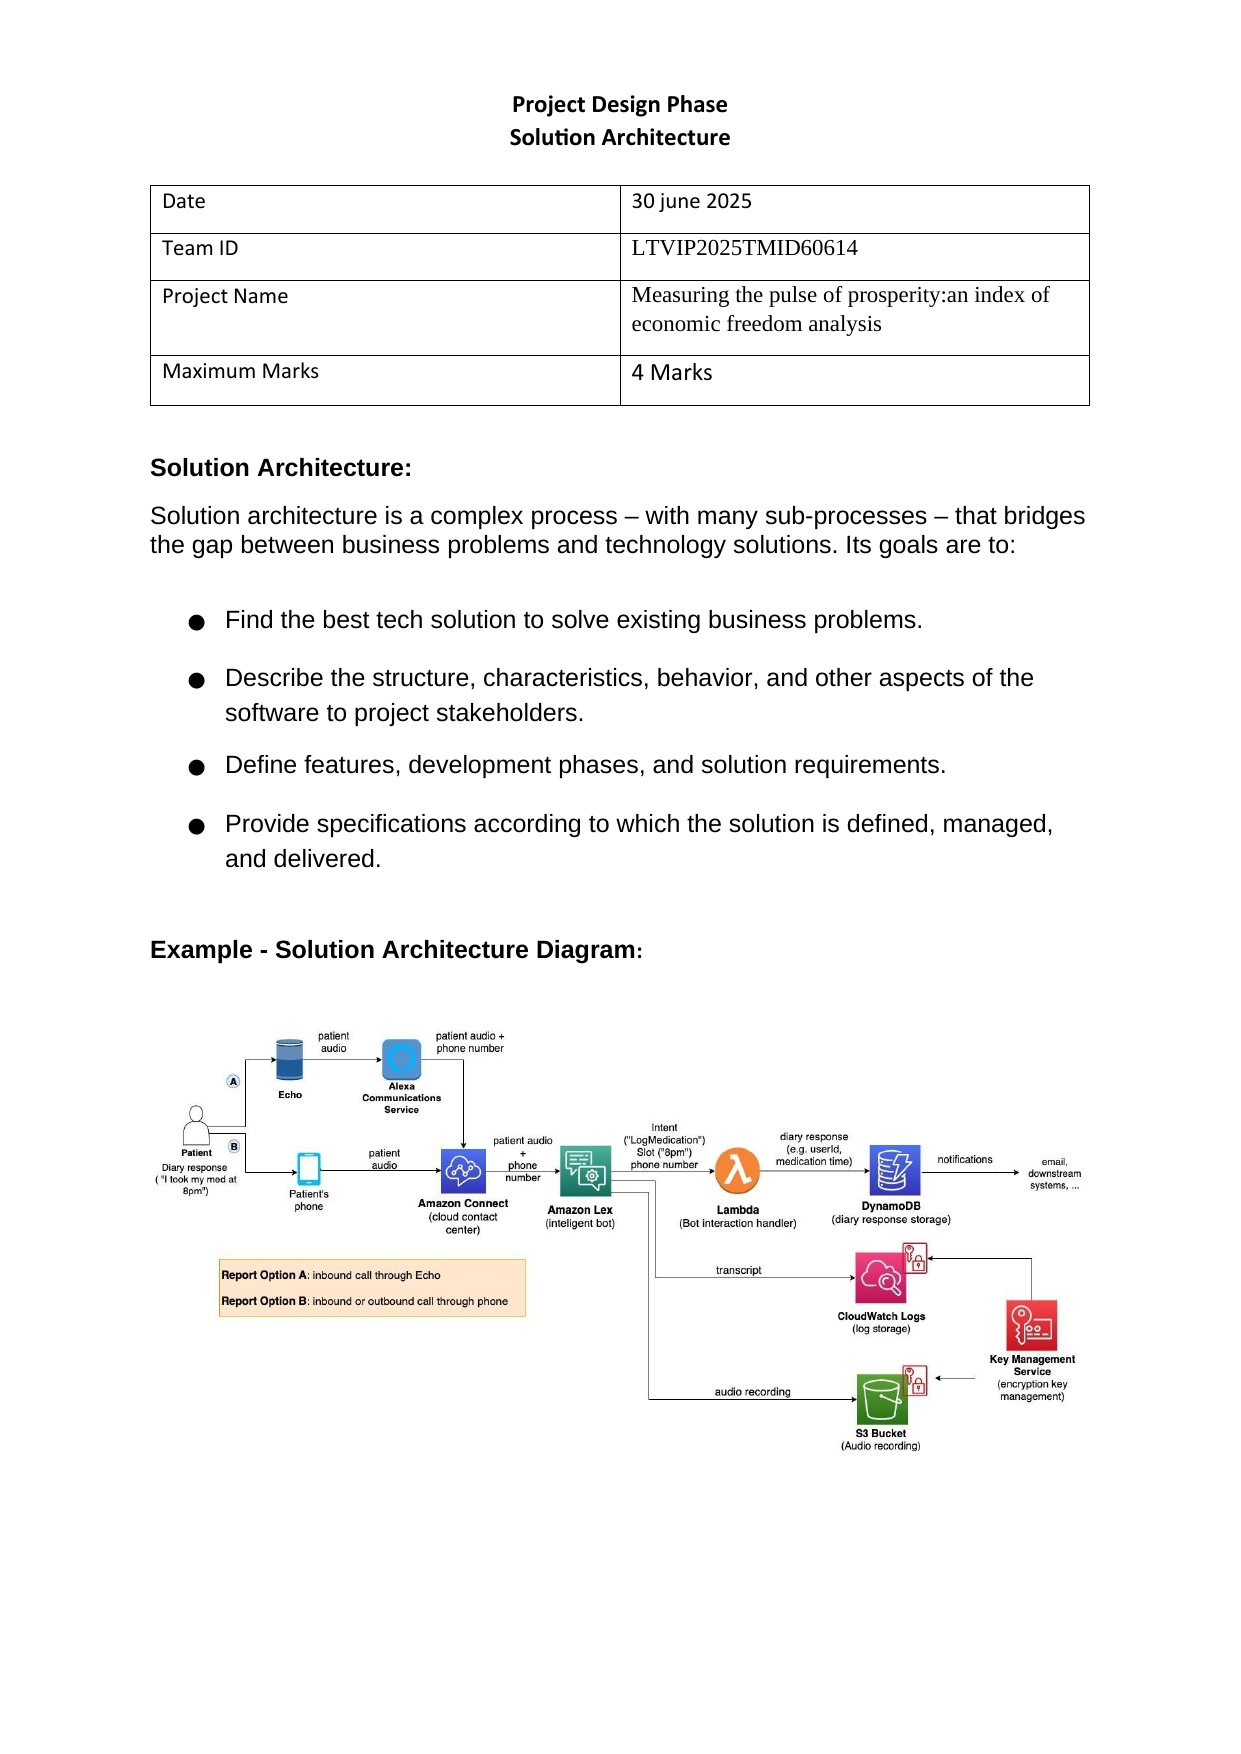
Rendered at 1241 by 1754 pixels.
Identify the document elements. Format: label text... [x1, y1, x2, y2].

table_cell Measuring the pulse of prosperity:an index of economic freedom analysis [621, 281, 1089, 355]
table_cell Project Name [151, 281, 620, 355]
list Define features, development phases, and solution requirements. [187, 743, 1090, 786]
picture [150, 1030, 1091, 1451]
text Project Design Phase [150, 89, 1090, 119]
table_cell Maximum Marks [151, 356, 620, 405]
text Solution architecture is a complex process – with many sub-processes – that bridges the gap between business problems and technology solutions. Its goals are to: [150, 501, 1090, 558]
table_cell 4 Marks [621, 356, 1089, 405]
table_header Date [151, 186, 620, 232]
table_cell LTVIP2025TMID60614 [621, 234, 1089, 280]
list Describe the structure, characteristics, behavior, and other aspects of the software to project stakeholders. [187, 656, 1090, 727]
table_cell Team ID [151, 234, 620, 280]
text Example - Solution Architecture Diagram: [150, 935, 1090, 964]
table_header 30 june 2025 [621, 186, 1089, 232]
text Solution Architecture: [150, 453, 1090, 482]
text Solution Architecture [150, 122, 1090, 152]
list Provide specifications according to which the solution is defined, managed, and delivered. [187, 801, 1090, 873]
list Find the best tech solution to solve existing business problems. [187, 597, 1090, 640]
